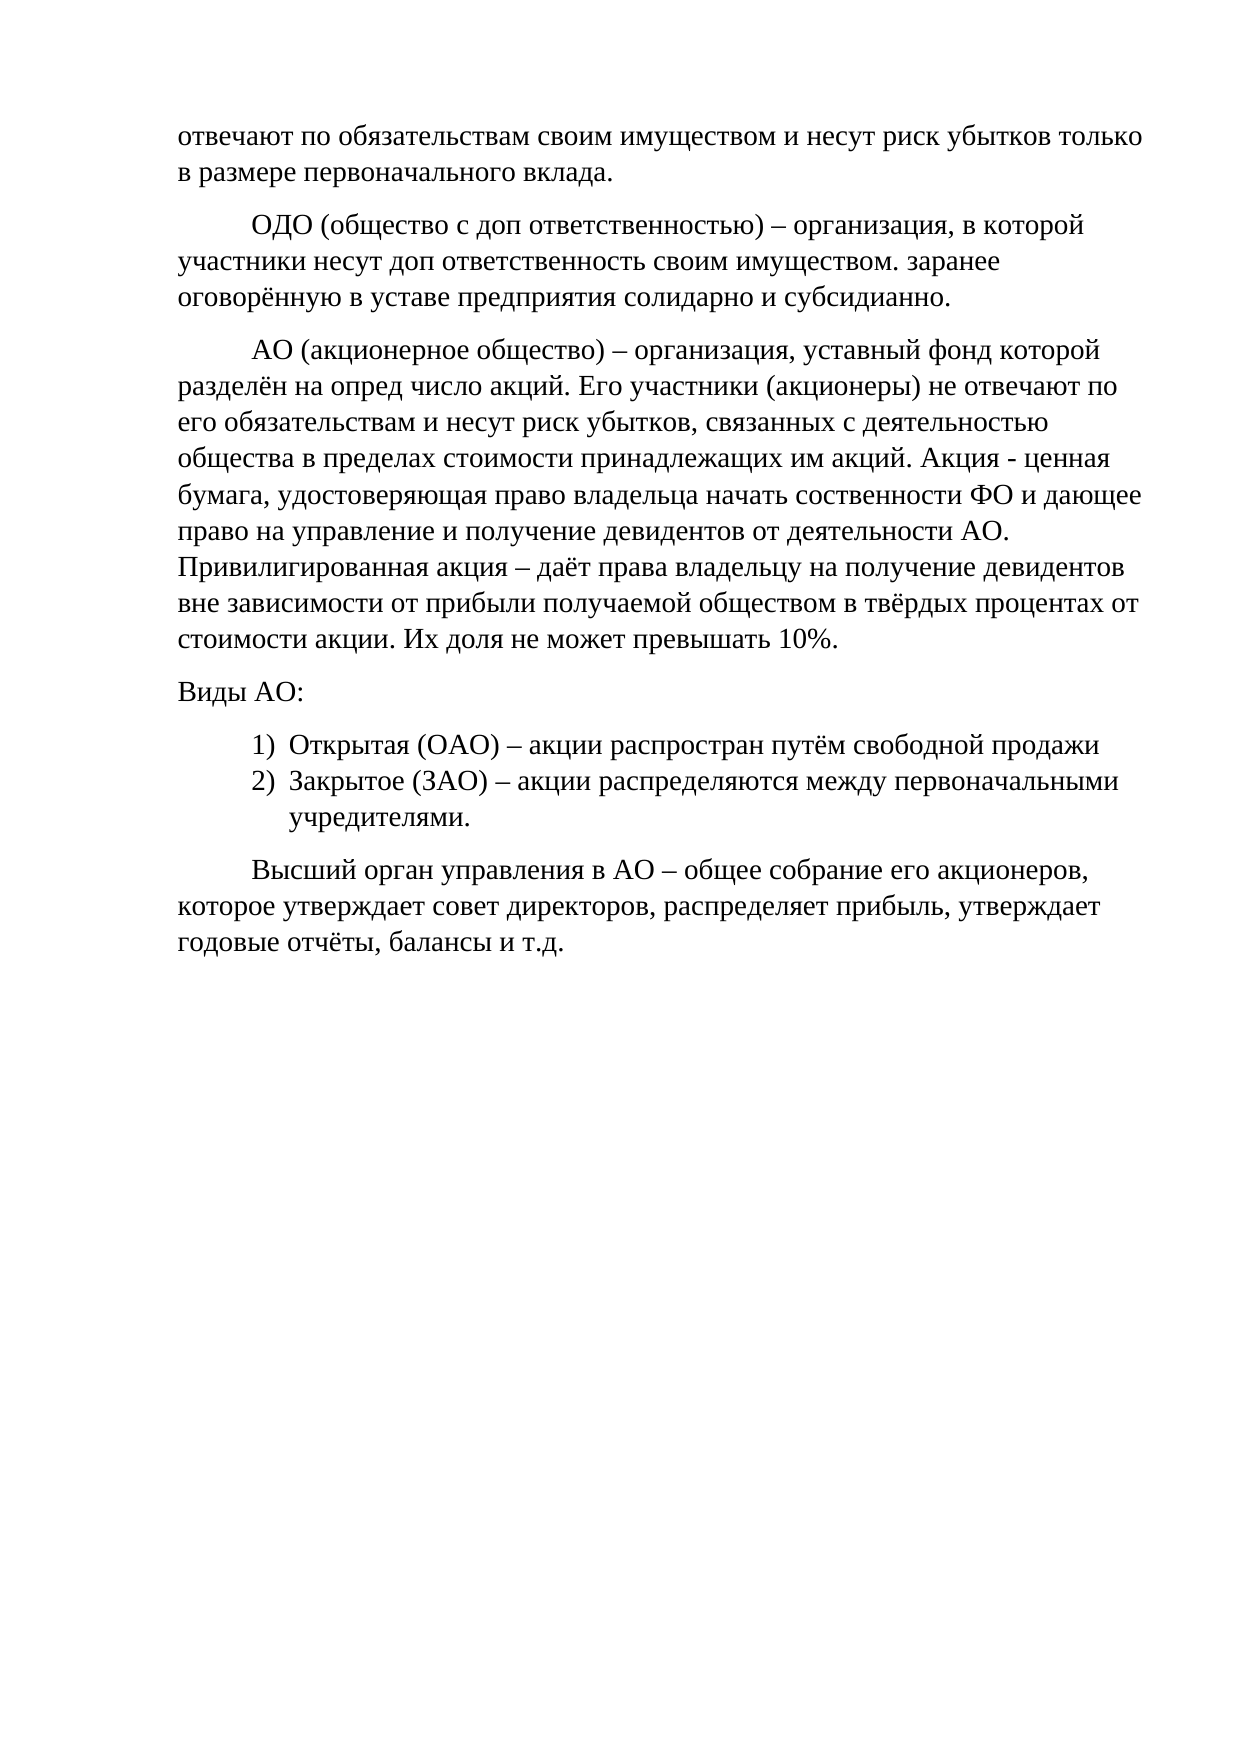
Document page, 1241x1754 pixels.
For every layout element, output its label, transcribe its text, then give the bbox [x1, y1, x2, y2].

text ОДО (общество с доп ответственностью) – организация, в которой участники несут доп ответственность своим имуществом. заранее оговорённую в уставе предприятия солидарно и субсидианно. [177, 207, 1152, 313]
text АО (акционерное общество) – организация, уставный фонд которой разделён на опред число акций. Его участники (акционеры) не отвечают по его обязательствам и несут риск убытков, связанных с деятельностью общества в пределах стоимости принадлежащих им акций. Акция - ценная бумага, удостоверяющая право владельца начать соственности ФО и дающее право на управление и получение девидентов от деятельности АО. Привилигированная акция – даёт права владельцу на получение девидентов вне зависимости от прибыли получаемой обществом в твёрдых процентах от стоимости акции. Их доля не может превышать 10%. [177, 332, 1152, 655]
list Закрытое (ЗАО) – акции распределяются между первоначальными учредителями. [251, 763, 1152, 833]
text Высший орган управления в АО – общее собрание его акционеров, которое утверждает совет директоров, распределяет прибыль, утверждает годовые отчёты, балансы и т.д. [177, 852, 1152, 958]
text Виды АО: [177, 674, 1152, 708]
list Открытая (ОАО) – акции распростран путём свободной продажи [251, 727, 1152, 761]
